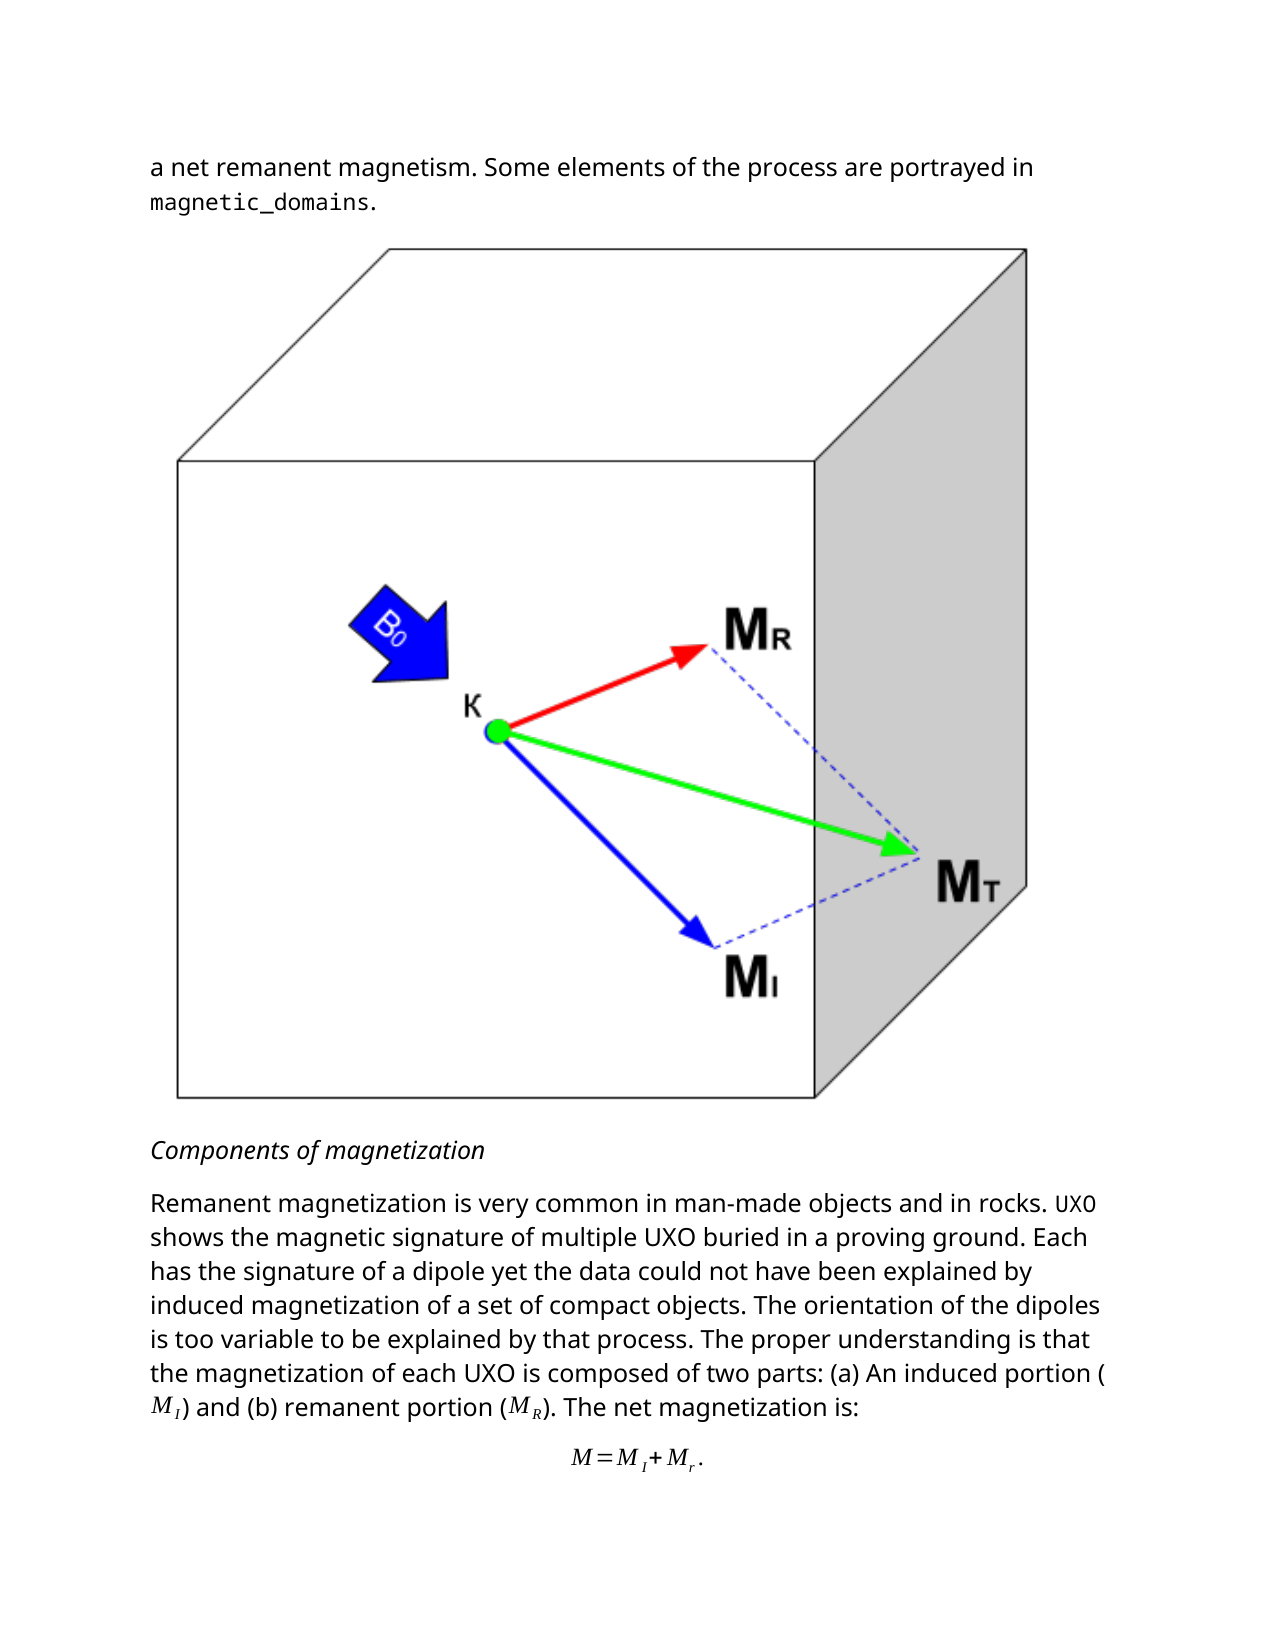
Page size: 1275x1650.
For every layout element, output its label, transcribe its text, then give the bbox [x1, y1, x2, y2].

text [150, 150, 1125, 218]
text Components of magnetization [150, 1133, 1125, 1167]
text Remanent magnetization is very common in man-made objects and in rocks. UXO shows the magnetic signature of multiple UXO buried in a proving ground. Each has the signature of a dipole yet the data could not have been explained by induced magnetization of a set of compact objects. The orientation of the dipoles is too variable to be explained by that process. The proper understanding is that the magnetization of each UXO is composed of two parts: (a) An induced portion () and (b) remanent portion (). The net magnetization is: [150, 1186, 1125, 1424]
picture [168, 236, 1044, 1112]
